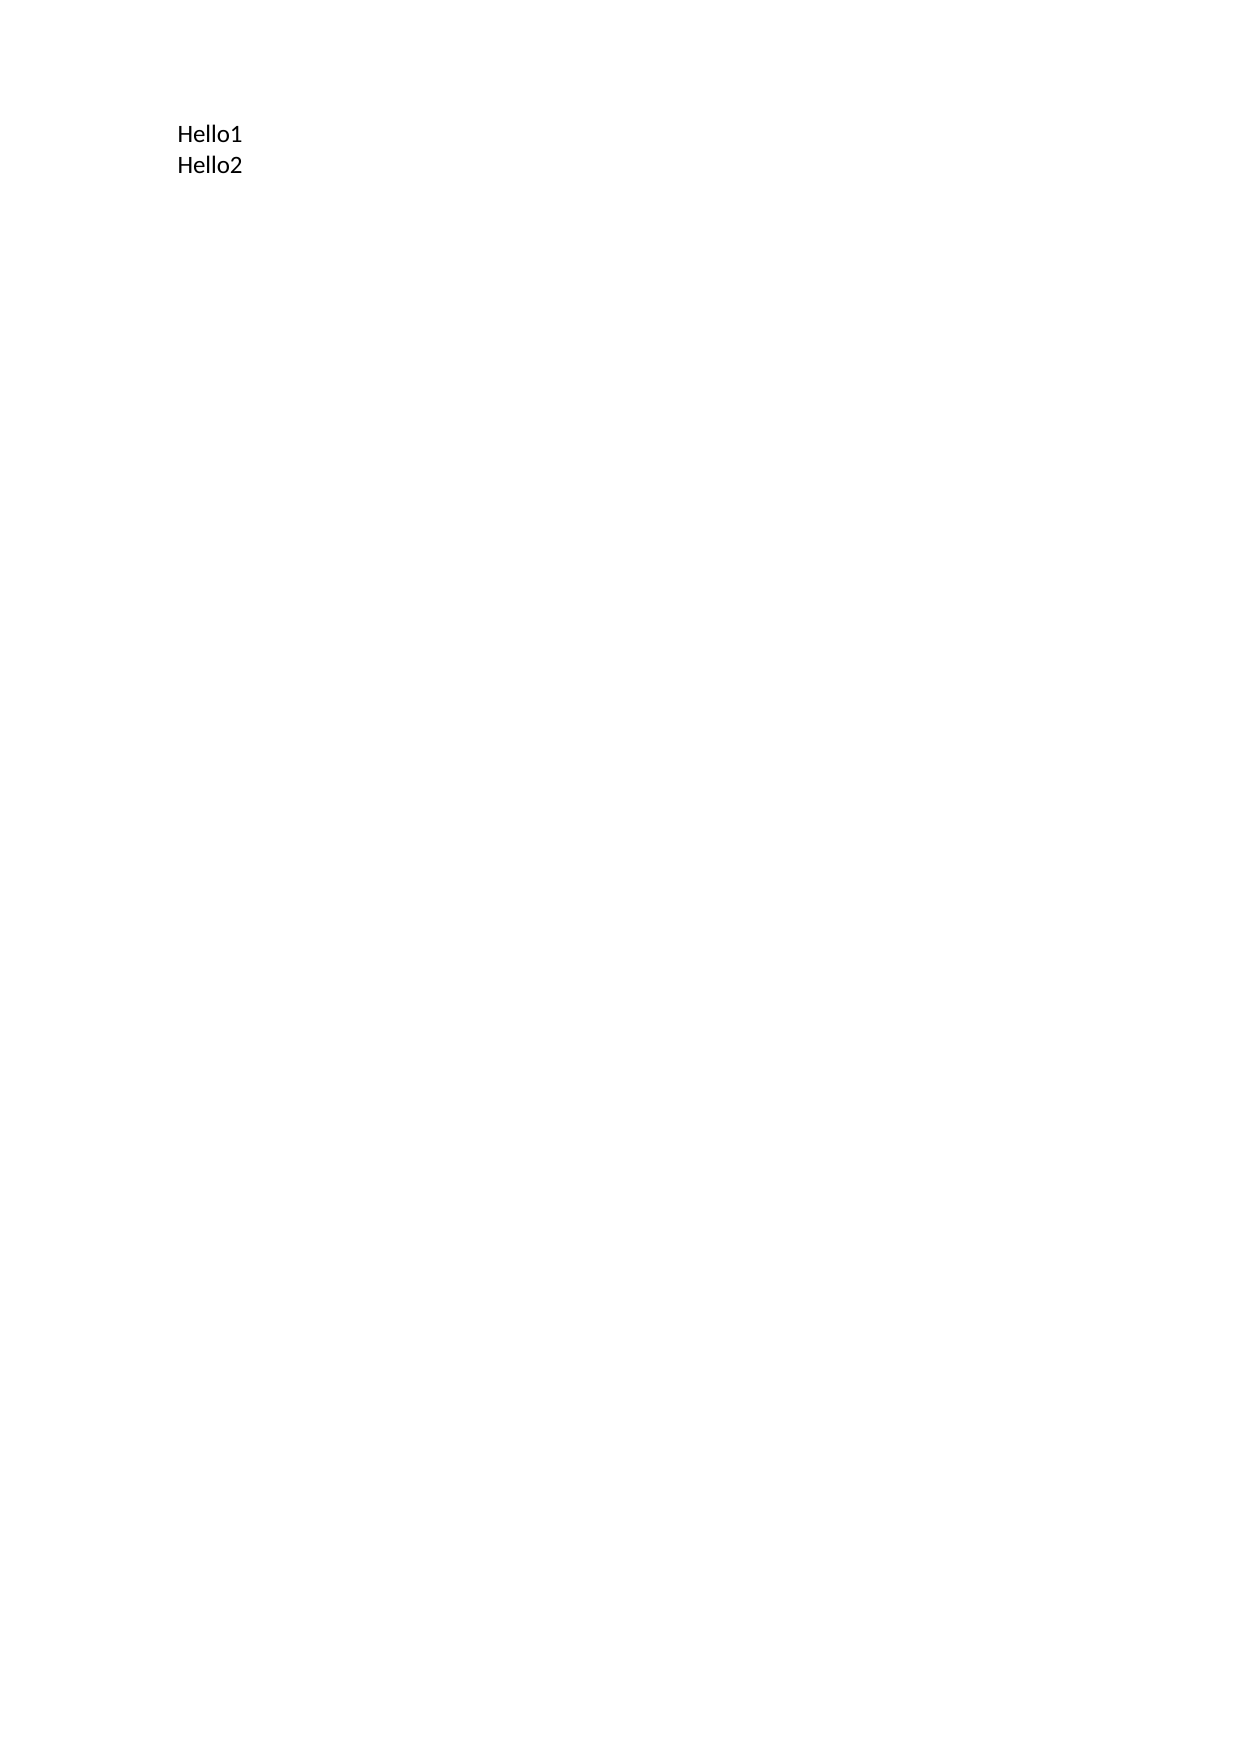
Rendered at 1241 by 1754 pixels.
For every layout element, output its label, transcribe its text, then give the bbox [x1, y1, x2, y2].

text Hello1 [177, 118, 1152, 149]
text Hello2 [177, 149, 1152, 179]
